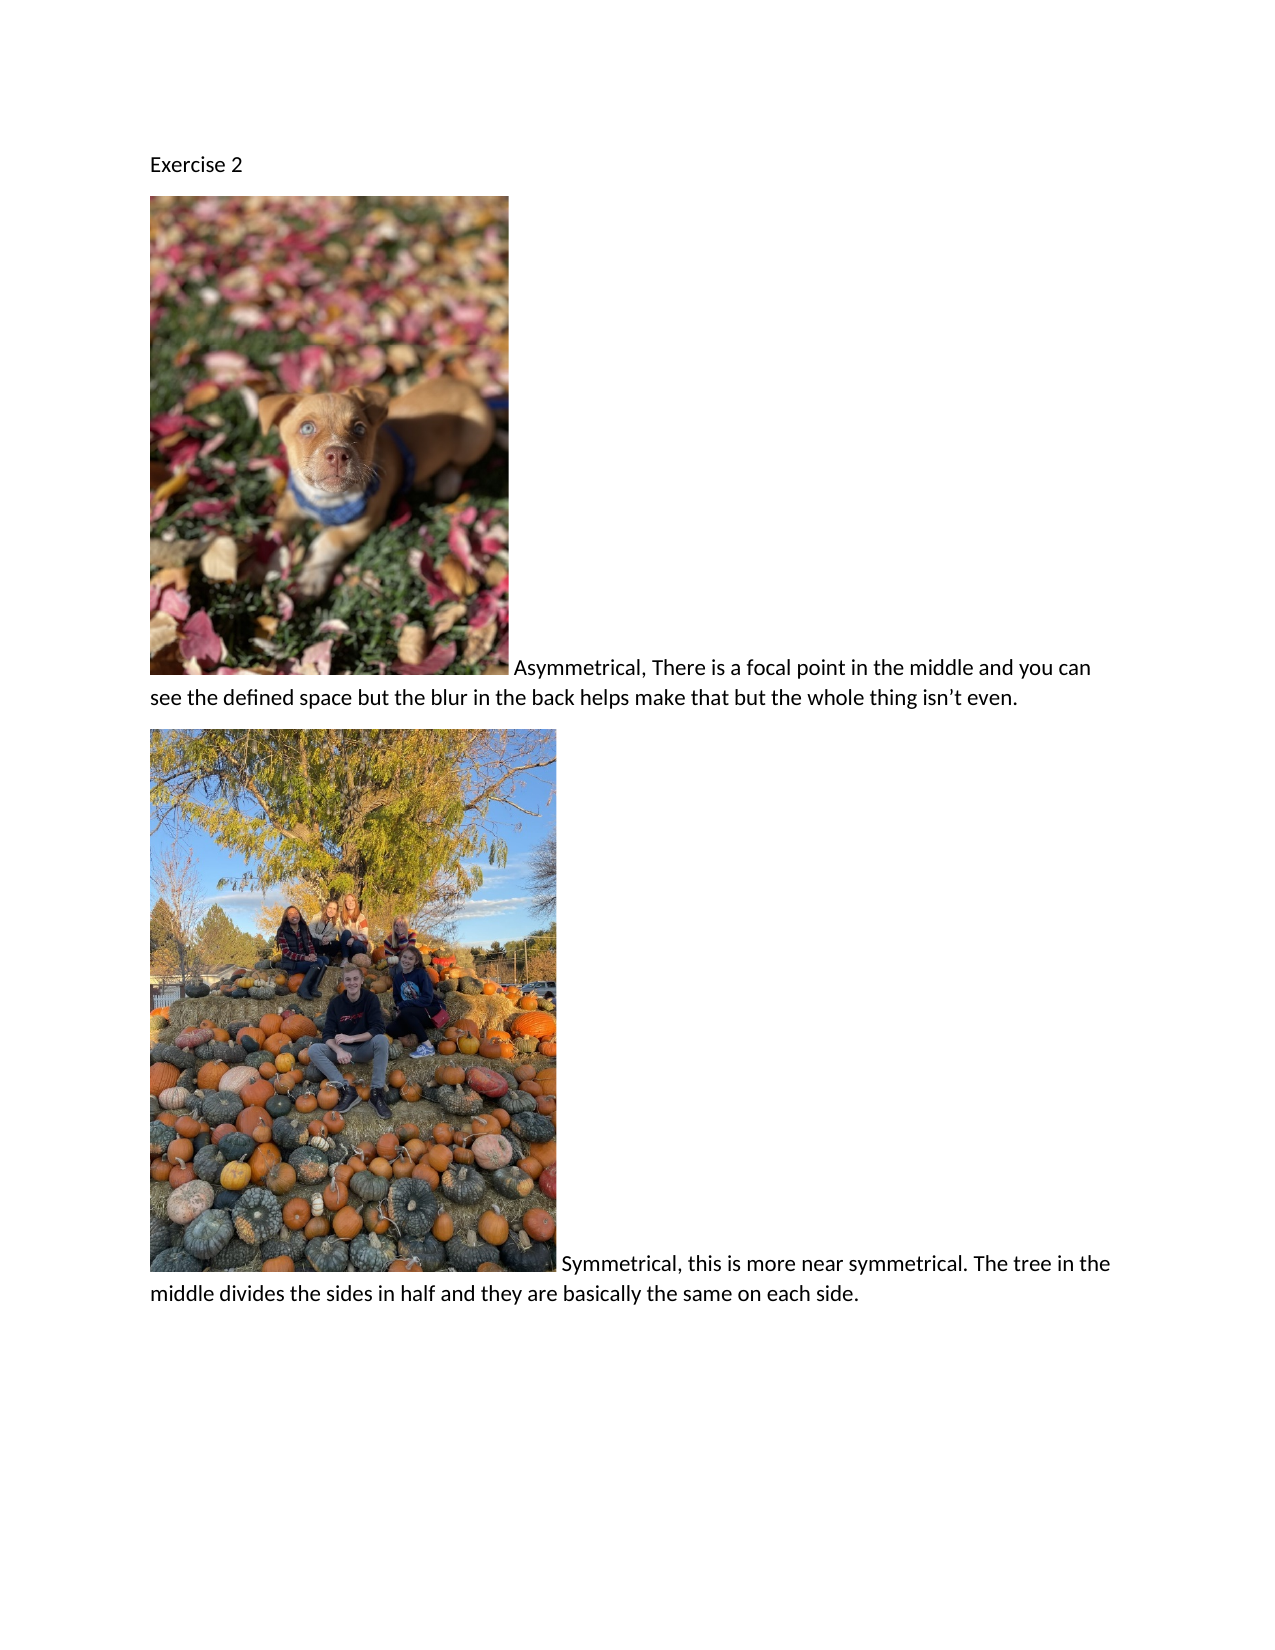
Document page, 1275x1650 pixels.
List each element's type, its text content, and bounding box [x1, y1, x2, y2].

text Exercise 2 [150, 150, 1125, 178]
picture [150, 729, 557, 1272]
picture [150, 196, 509, 675]
